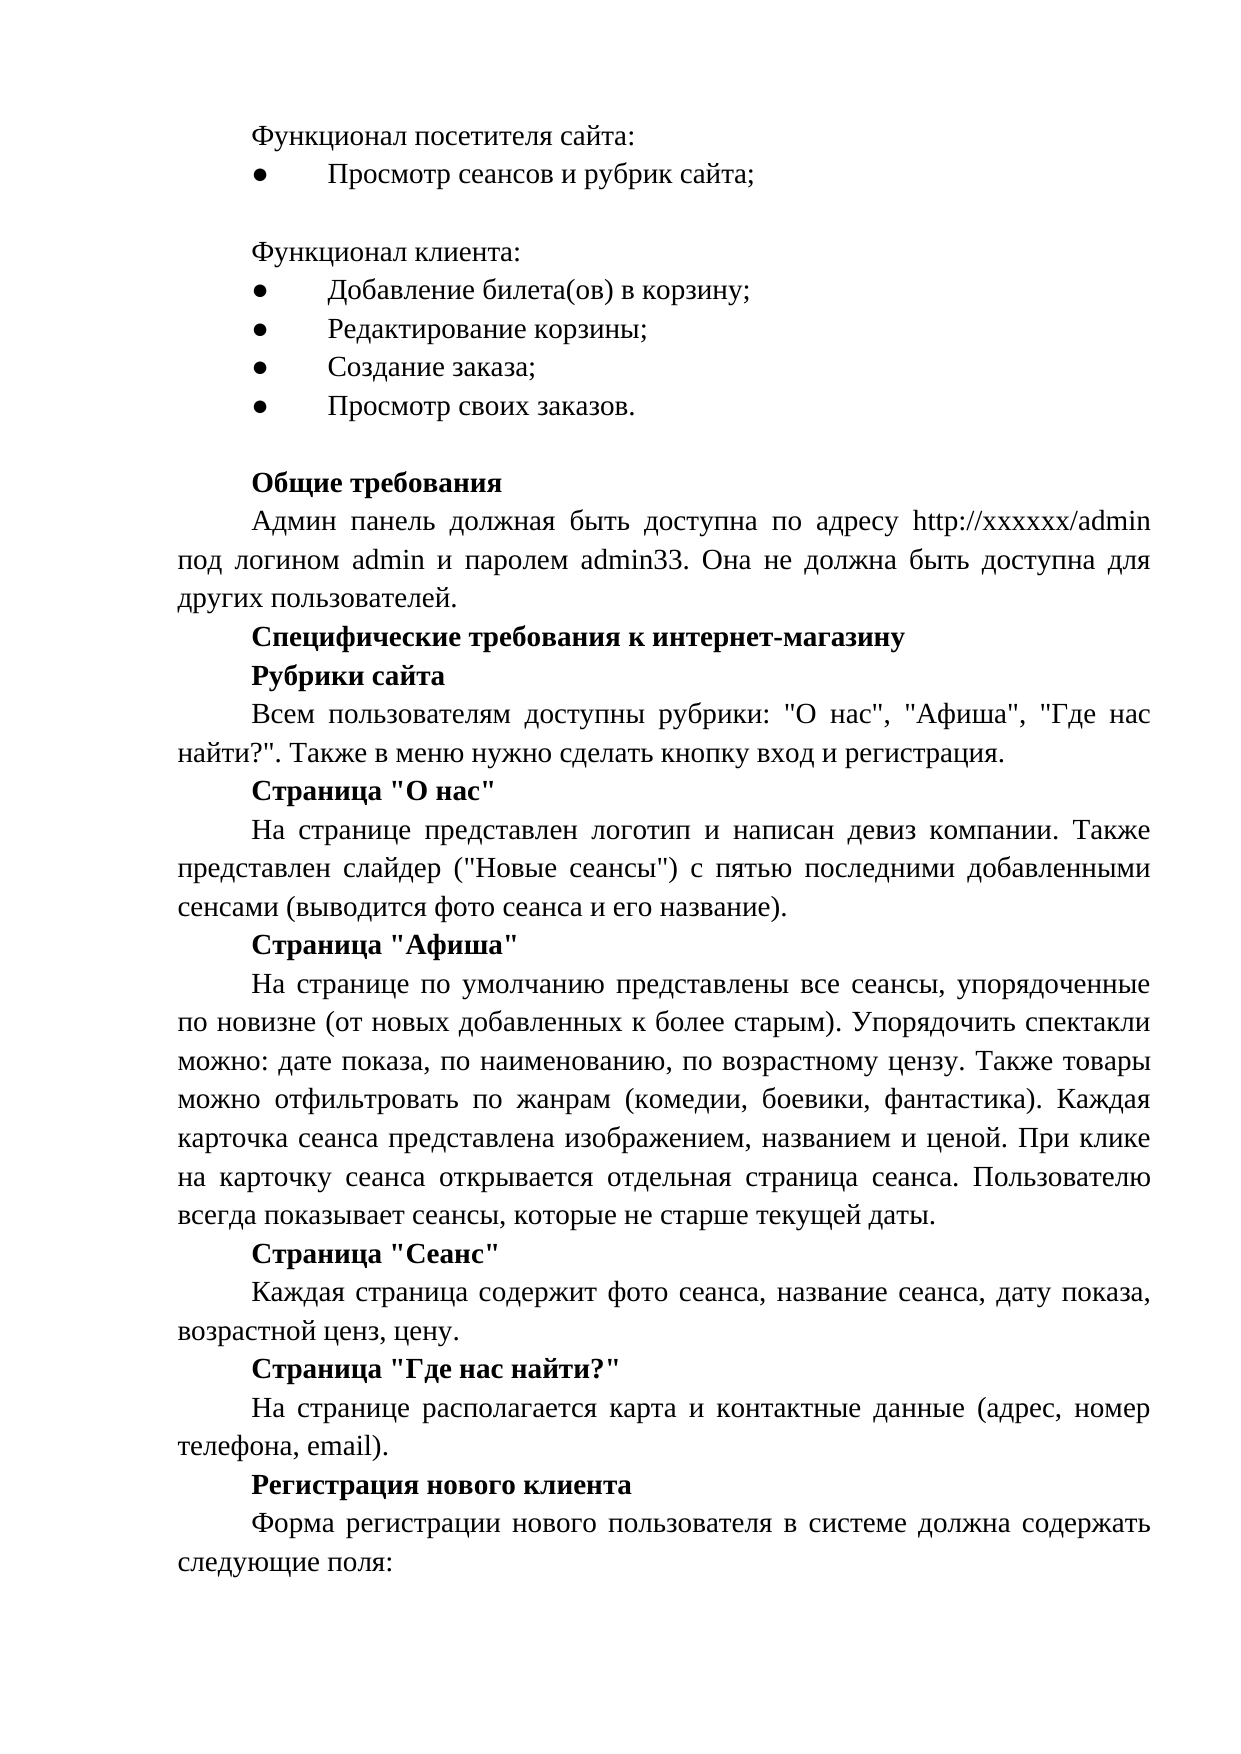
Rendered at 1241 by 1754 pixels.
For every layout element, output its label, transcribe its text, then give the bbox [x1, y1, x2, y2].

text Страница "Афиша" [177, 927, 1152, 961]
text Регистрация нового клиента [177, 1467, 1152, 1501]
text Страница "Сеанс" [177, 1236, 1152, 1269]
text ● Просмотр своих заказов. [177, 388, 1152, 421]
text Страница "О нас" [177, 773, 1152, 807]
text ● Редактирование корзины; [177, 311, 1152, 344]
text ● Создание заказа; [177, 349, 1152, 383]
text Админ панель должная быть доступна по адресу http://xxxxxx/admin под логином admin и паролем admin33. Она не должна быть доступна для других пользователей. [177, 503, 1152, 614]
text Форма регистрации нового пользователя в системе должна содержать следующие поля: [177, 1506, 1152, 1578]
text Всем пользователям доступны рубрики: "О нас", "Афиша", "Где нас найти?". Также в меню нужно сделать кнопку вход и регистрация. [177, 696, 1152, 768]
text Функционал клиента: [177, 234, 1152, 267]
text ● Добавление билета(ов) в корзину; [177, 272, 1152, 306]
text Рубрики сайта [177, 658, 1152, 691]
text На странице по умолчанию представлены все сеансы, упорядоченные по новизне (от новых добавленных к более старым). Упорядочить спектакли можно: дате показа, по наименованию, по возрастному цензу. Также товары можно отфильтровать по жанрам (комедии, боевики, фантастика). Каждая карточка сеанса представлена изображением, названием и ценой. При клике на карточку сеанса открывается отдельная страница сеанса. Пользователю всегда показывает сеансы, которые не старше текущей даты. [177, 966, 1152, 1231]
text На странице представлен логотип и написан девиз компании. Также представлен слайдер ("Новые сеансы") с пятью последними добавленными сенсами (выводится фото сеанса и его название). [177, 812, 1152, 922]
text Специфические требования к интернет-магазину [177, 619, 1152, 653]
text Общие требования [177, 465, 1152, 498]
text Страница "Где нас найти?" [177, 1351, 1152, 1385]
text Функционал посетителя сайта: [177, 118, 1152, 152]
text На странице располагается карта и контактные данные (адрес, номер телефона, email). [177, 1390, 1152, 1462]
text Каждая страница содержит фото сеанса, название сеанса, дату показа, возрастной ценз, цену. [177, 1274, 1152, 1346]
text ● Просмотр сеансов и рубрик сайта; [177, 157, 1152, 190]
